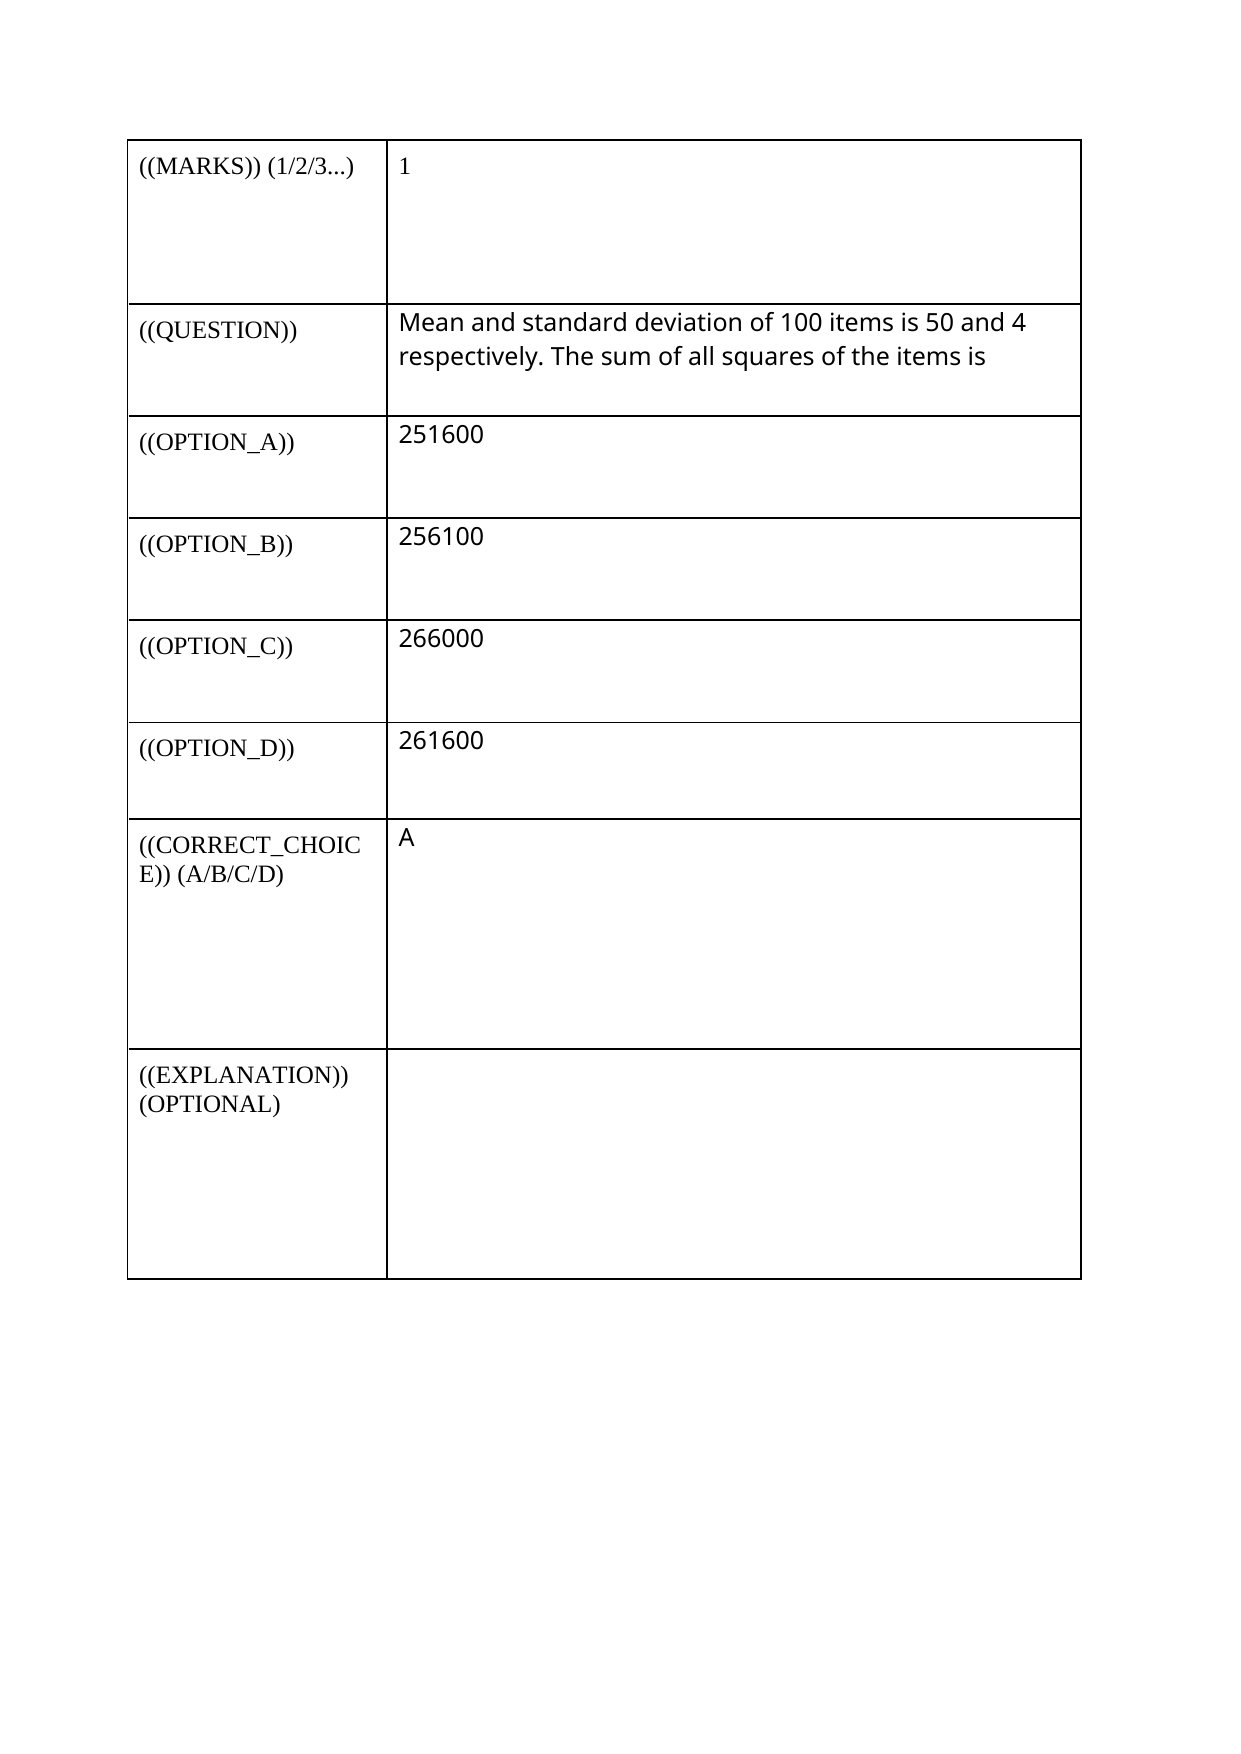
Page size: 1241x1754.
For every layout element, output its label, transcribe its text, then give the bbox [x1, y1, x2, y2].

table_cell ((QUESTION)) [128, 304, 386, 415]
table_cell 256100 [388, 519, 1080, 619]
table_cell Mean and standard deviation of 100 items is 50 and 4 respectively. The sum of all squares of the items is [388, 305, 1080, 415]
table_cell 266000 [388, 621, 1080, 721]
table_header ((MARKS)) (1/2/3...) [128, 141, 386, 303]
table_cell ((OPTION_A)) [128, 416, 386, 517]
table_cell ((CORRECT_CHOICE)) (A/B/C/D) [128, 819, 386, 1048]
table_cell ((OPTION_C)) [128, 620, 386, 721]
table_header 1 [388, 141, 1080, 303]
table_cell 261600 [388, 723, 1080, 818]
table_cell [388, 1050, 1080, 1278]
table_cell A [388, 820, 1080, 1048]
table_cell ((OPTION_D)) [128, 723, 386, 818]
table_cell ((EXPLANATION)) (OPTIONAL) [128, 1049, 386, 1278]
table_cell ((OPTION_B)) [128, 518, 386, 619]
table_cell 251600 [388, 417, 1080, 517]
